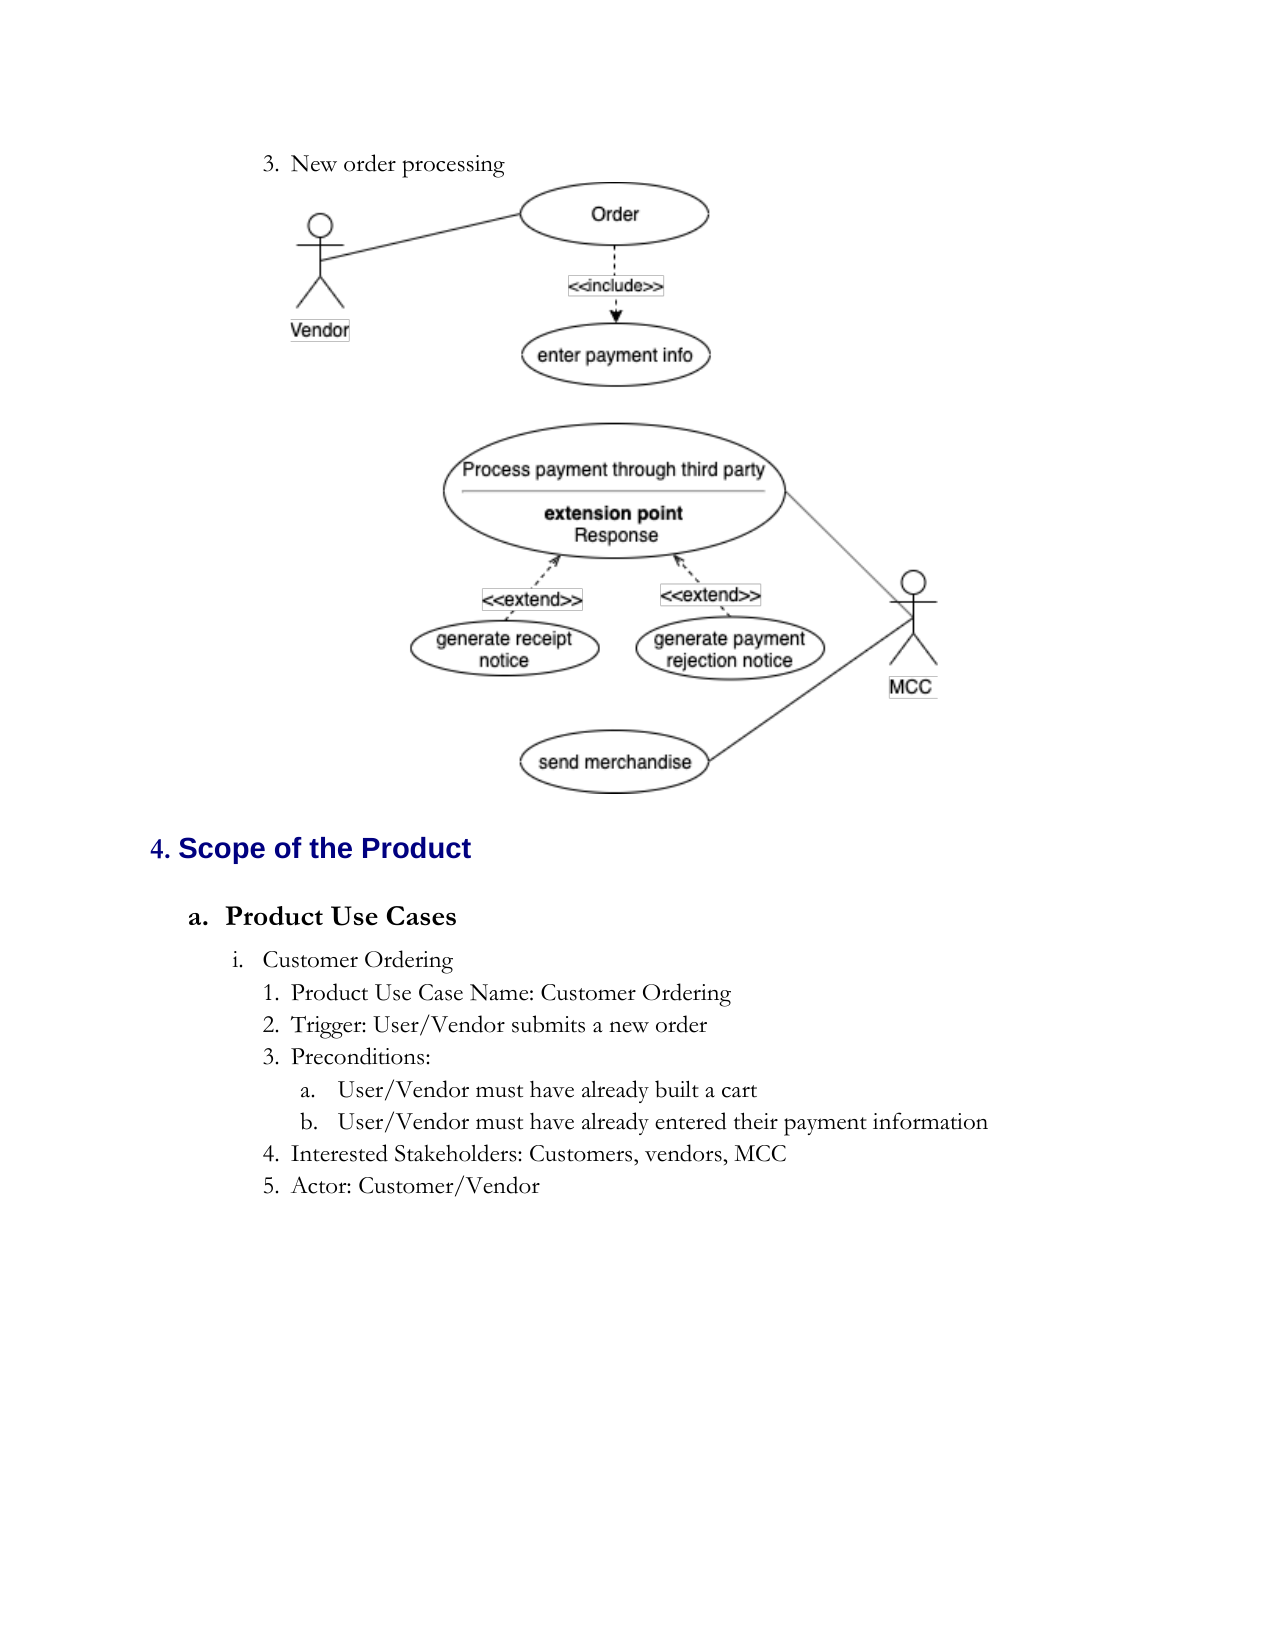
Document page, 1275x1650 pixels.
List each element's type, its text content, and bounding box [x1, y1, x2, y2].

list Customer Ordering [244, 946, 1125, 974]
subtitle Product Use Cases [187, 900, 1125, 933]
subtitle Scope of the Product [150, 831, 1125, 866]
picture [290, 182, 938, 794]
list User/Vendor must have already entered their payment information [300, 1108, 1125, 1136]
list User/Vendor must have already built a cart [300, 1075, 1125, 1103]
list Actor: Customer/Vendor [262, 1172, 1125, 1200]
list Interested Stakeholders: Customers, vendors, MCC [262, 1140, 1125, 1168]
list Preconditions: [262, 1043, 1125, 1071]
list Product Use Case Name: Customer Ordering [262, 978, 1125, 1007]
list Trigger: User/Vendor submits a new order [262, 1011, 1125, 1039]
